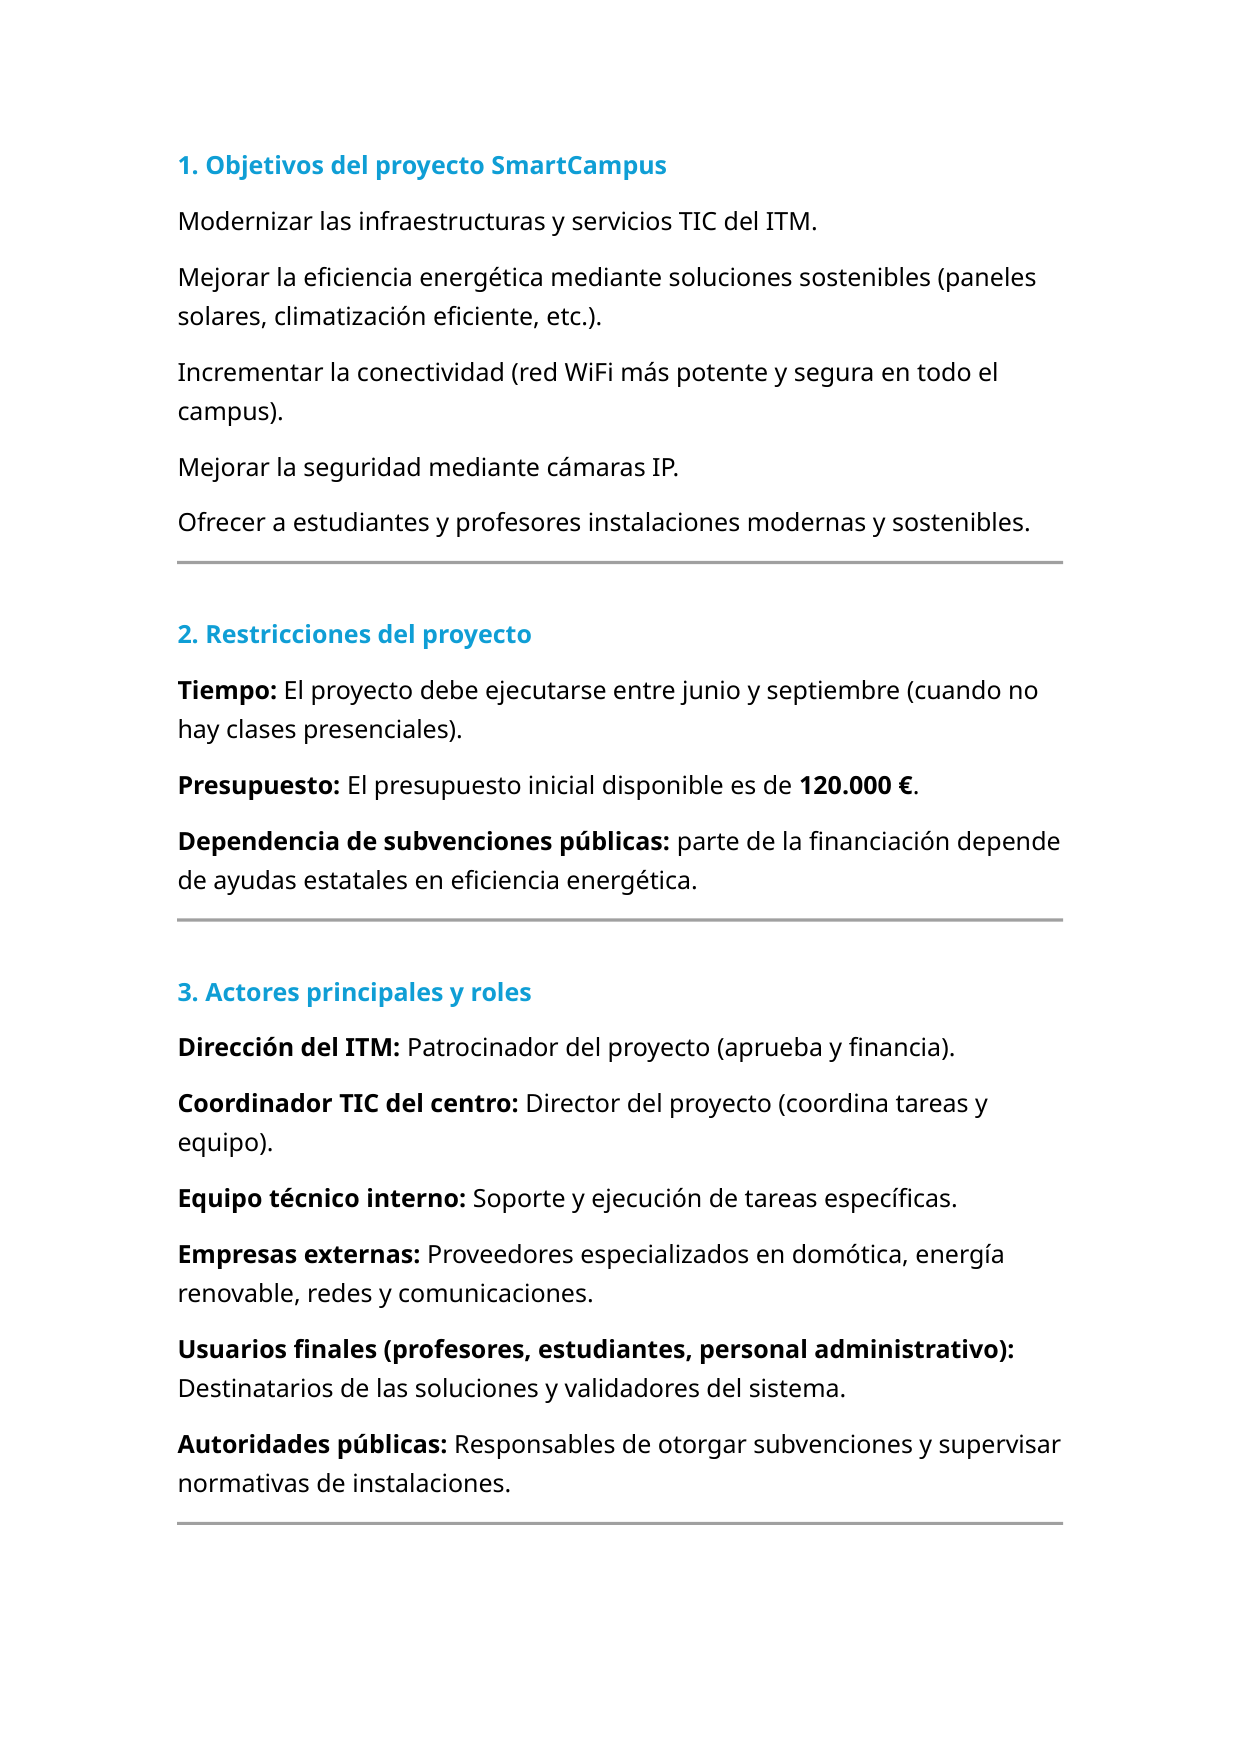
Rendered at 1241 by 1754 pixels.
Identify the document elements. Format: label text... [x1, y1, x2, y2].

text Modernizar las infraestructuras y servicios TIC del ITM. [177, 203, 1063, 237]
text 1. Objetivos del proyecto SmartCampus [177, 148, 1063, 182]
text Presupuesto: El presupuesto inicial disponible es de 120.000 €. [177, 768, 1063, 802]
text Usuarios finales (profesores, estudiantes, personal administrativo): Destinatarios de las soluciones y validadores del sistema. [177, 1332, 1063, 1405]
text Mejorar la seguridad mediante cámaras IP. [177, 449, 1063, 483]
text Ofrecer a estudiantes y profesores instalaciones modernas y sostenibles. [177, 505, 1063, 539]
text 3. Actores principales y roles [177, 974, 1063, 1008]
text Incrementar la conectividad (red WiFi más potente y segura en todo el campus). [177, 354, 1063, 427]
text Mejorar la eficiencia energética mediante soluciones sostenibles (paneles solares, climatización eficiente, etc.). [177, 259, 1063, 332]
text 2. Restricciones del proyecto [177, 617, 1063, 651]
text Dependencia de subvenciones públicas: parte de la financiación depende de ayudas estatales en eficiencia energética. [177, 823, 1063, 897]
text Autoridades públicas: Responsables de otorgar subvenciones y supervisar normativas de instalaciones. [177, 1427, 1063, 1500]
text Dirección del ITM: Patrocinador del proyecto (aprueba y financia). [177, 1030, 1063, 1064]
text Empresas externas: Proveedores especializados en domótica, energía renovable, redes y comunicaciones. [177, 1237, 1063, 1310]
text Equipo técnico interno: Soporte y ejecución de tareas específicas. [177, 1181, 1063, 1215]
text Coordinador TIC del centro: Director del proyecto (coordina tareas y equipo). [177, 1086, 1063, 1159]
text Tiempo: El proyecto debe ejecutarse entre junio y septiembre (cuando no hay clases presenciales). [177, 673, 1063, 746]
